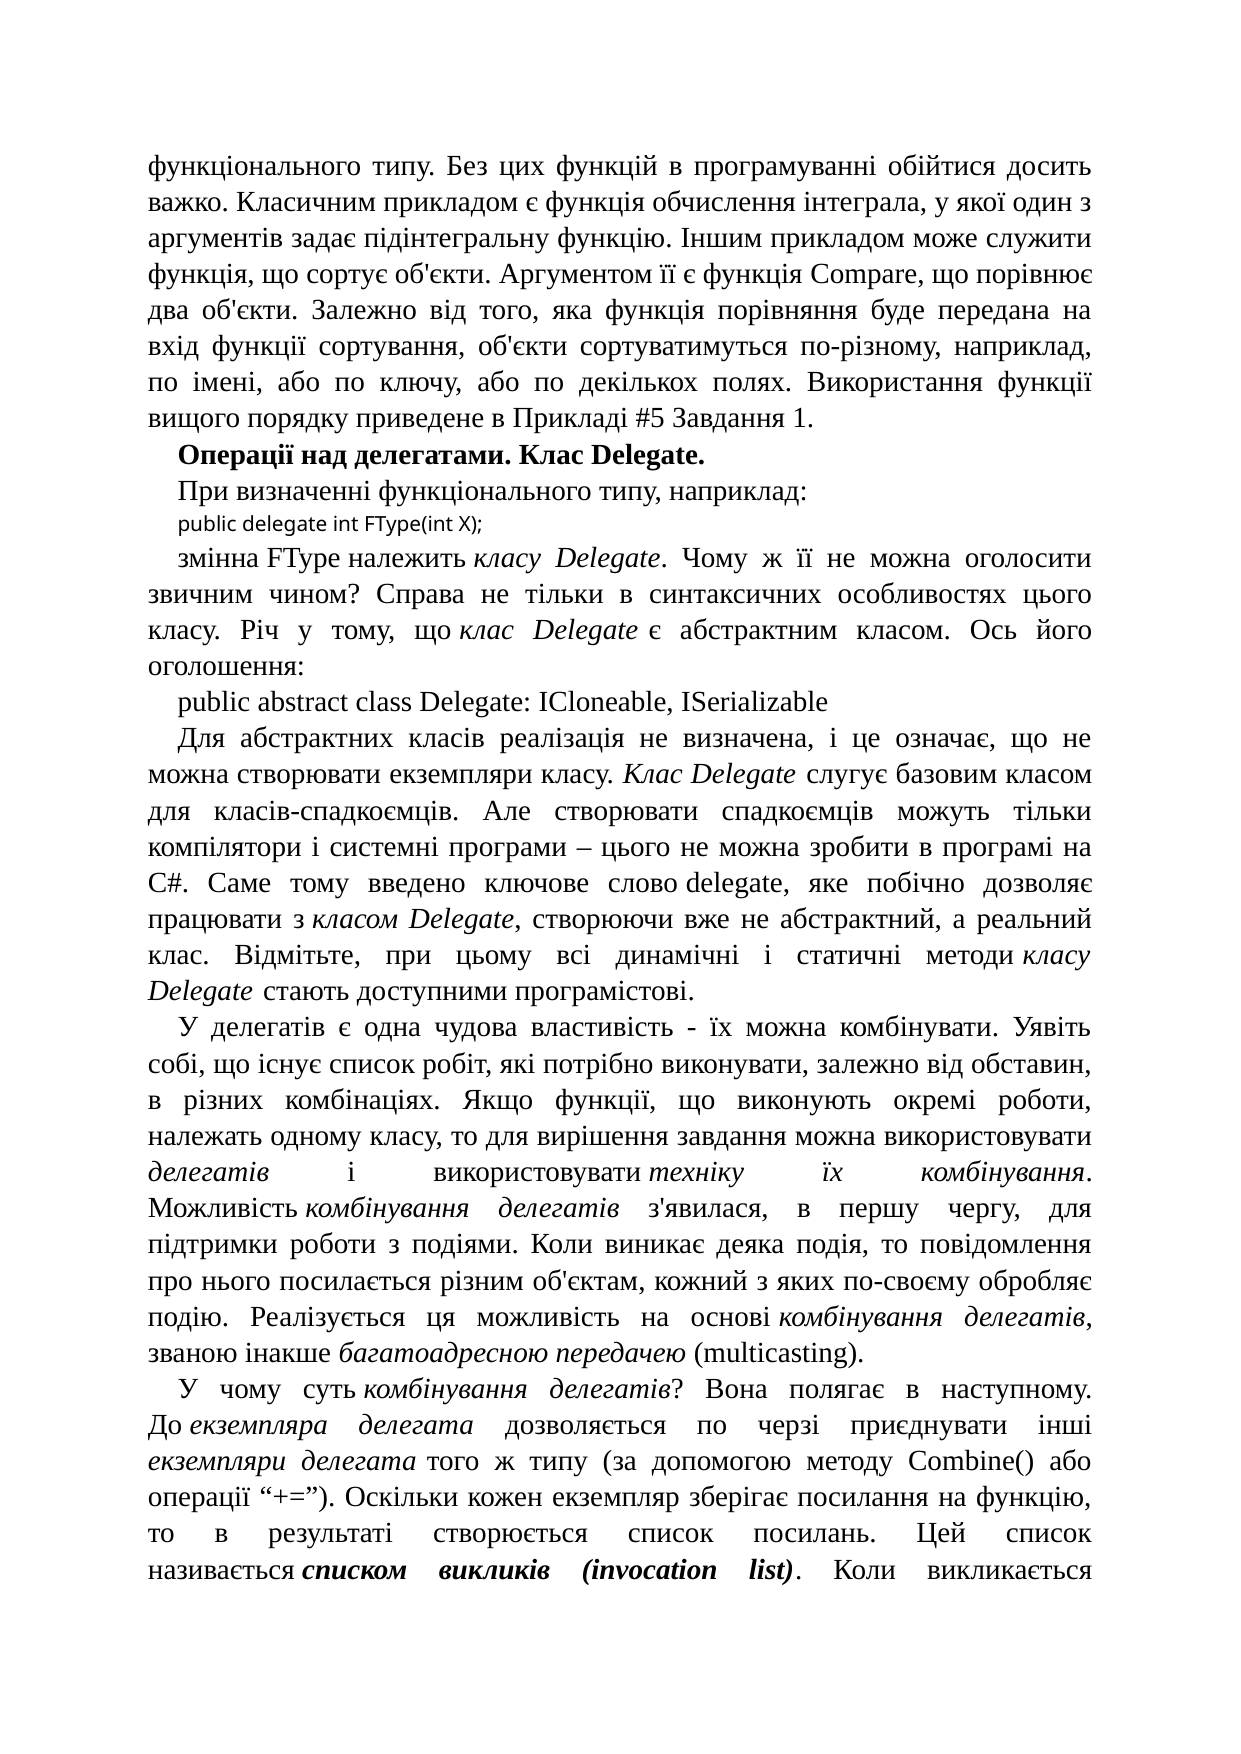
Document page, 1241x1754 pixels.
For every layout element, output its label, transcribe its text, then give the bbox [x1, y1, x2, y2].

text public delegate int FType(int X); [148, 509, 1093, 537]
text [148, 148, 1093, 434]
text Для абстрактних класів реалізація не визначена, і це означає, що не можна створювати екземпляри класу. Клас Delegate слугує базовим класом для класів-спадкоємців. Але створювати спадкоємців можуть тільки компілятори і системні програми – цього не можна зробити в програмі на C#. Саме тому введено ключове слово delegate, яке побічно дозволяє працювати з класом Delegate, створюючи вже не абстрактний, а реальний клас. Відмітьте, при цьому всі динамічні і статичні методи класу Delegate стають доступними програмістові. [148, 720, 1093, 1007]
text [148, 1371, 1093, 1585]
text змінна FType належить класу Delegate. Чому ж її не можна оголосити звичним чином? Справа не тільки в синтаксичних особливостях цього класу. Річ у тому, що клас Delegate є абстрактним класом. Ось його оголошення: [148, 540, 1093, 682]
text При визначенні функціонального типу, наприклад: [148, 473, 1093, 506]
text У делегатів є одна чудова властивість - їх можна комбінувати. Уявіть собі, що існує список робіт, які потрібно виконувати, залежно від обставин, в різних комбінаціях. Якщо функції, що виконують окремі роботи, належать одному класу, то для вирішення завдання можна використовувати делегатів і використовувати техніку їх комбінування. Можливість комбінування делегатів з'явилася, в першу чергу, для підтримки роботи з подіями. Коли виникає деяка подія, то повідомлення про нього посилається різним об'єктам, кожний з яких по-своєму обробляє подію. Реалізується ця можливість на основі комбінування делегатів, званою інакше багатоадресною передачею (multicasting). [148, 1009, 1093, 1368]
text public abstract class Delegate: ICloneable, ISerializable [148, 684, 1093, 718]
text Операції над делегатами. Клас Delegate. [148, 437, 1093, 470]
